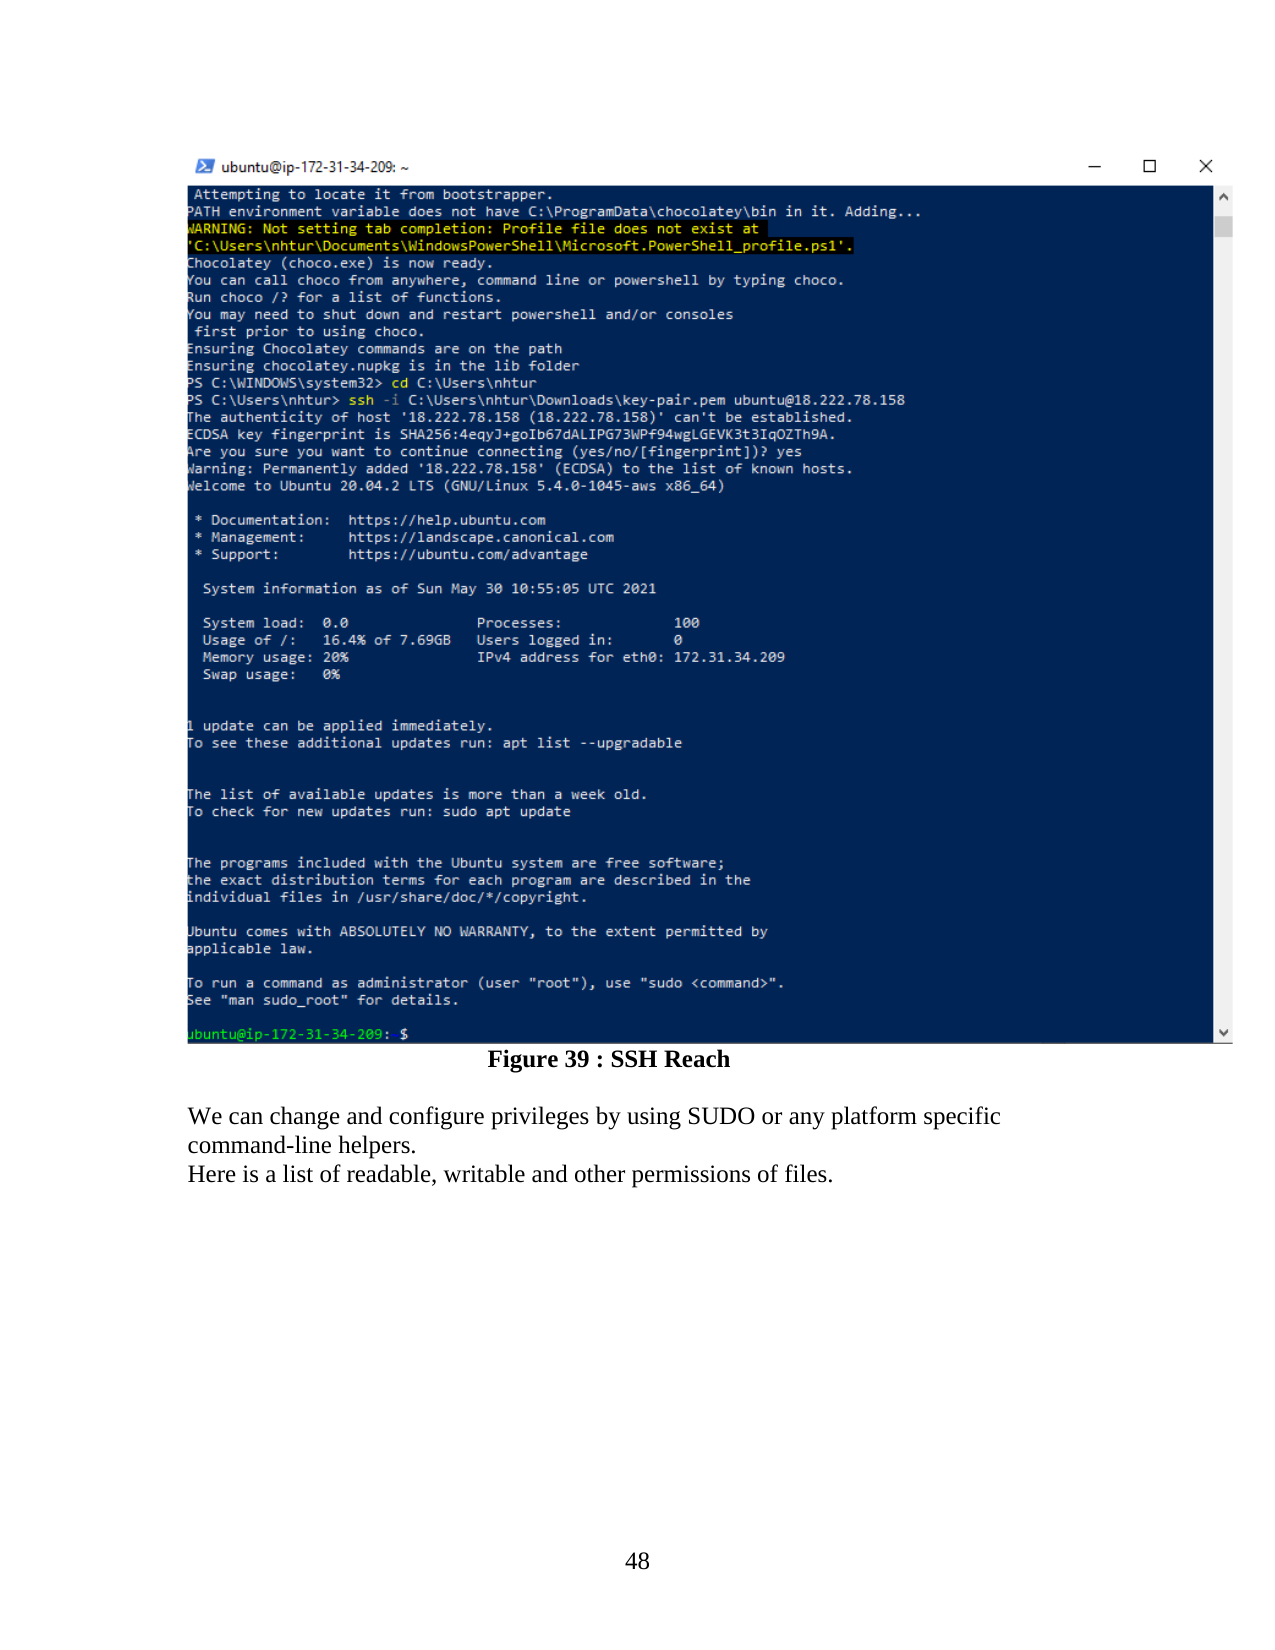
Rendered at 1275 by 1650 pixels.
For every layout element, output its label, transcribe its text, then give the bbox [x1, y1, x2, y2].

text We can change and configure privileges by using SUDO or any platform specific command-line helpers. [187, 1101, 1087, 1159]
text Here is a list of readable, writable and other permissions of files. [187, 1159, 1087, 1187]
text Figure 39 : SSH Reach [187, 1044, 1087, 1072]
picture [187, 150, 1233, 1044]
